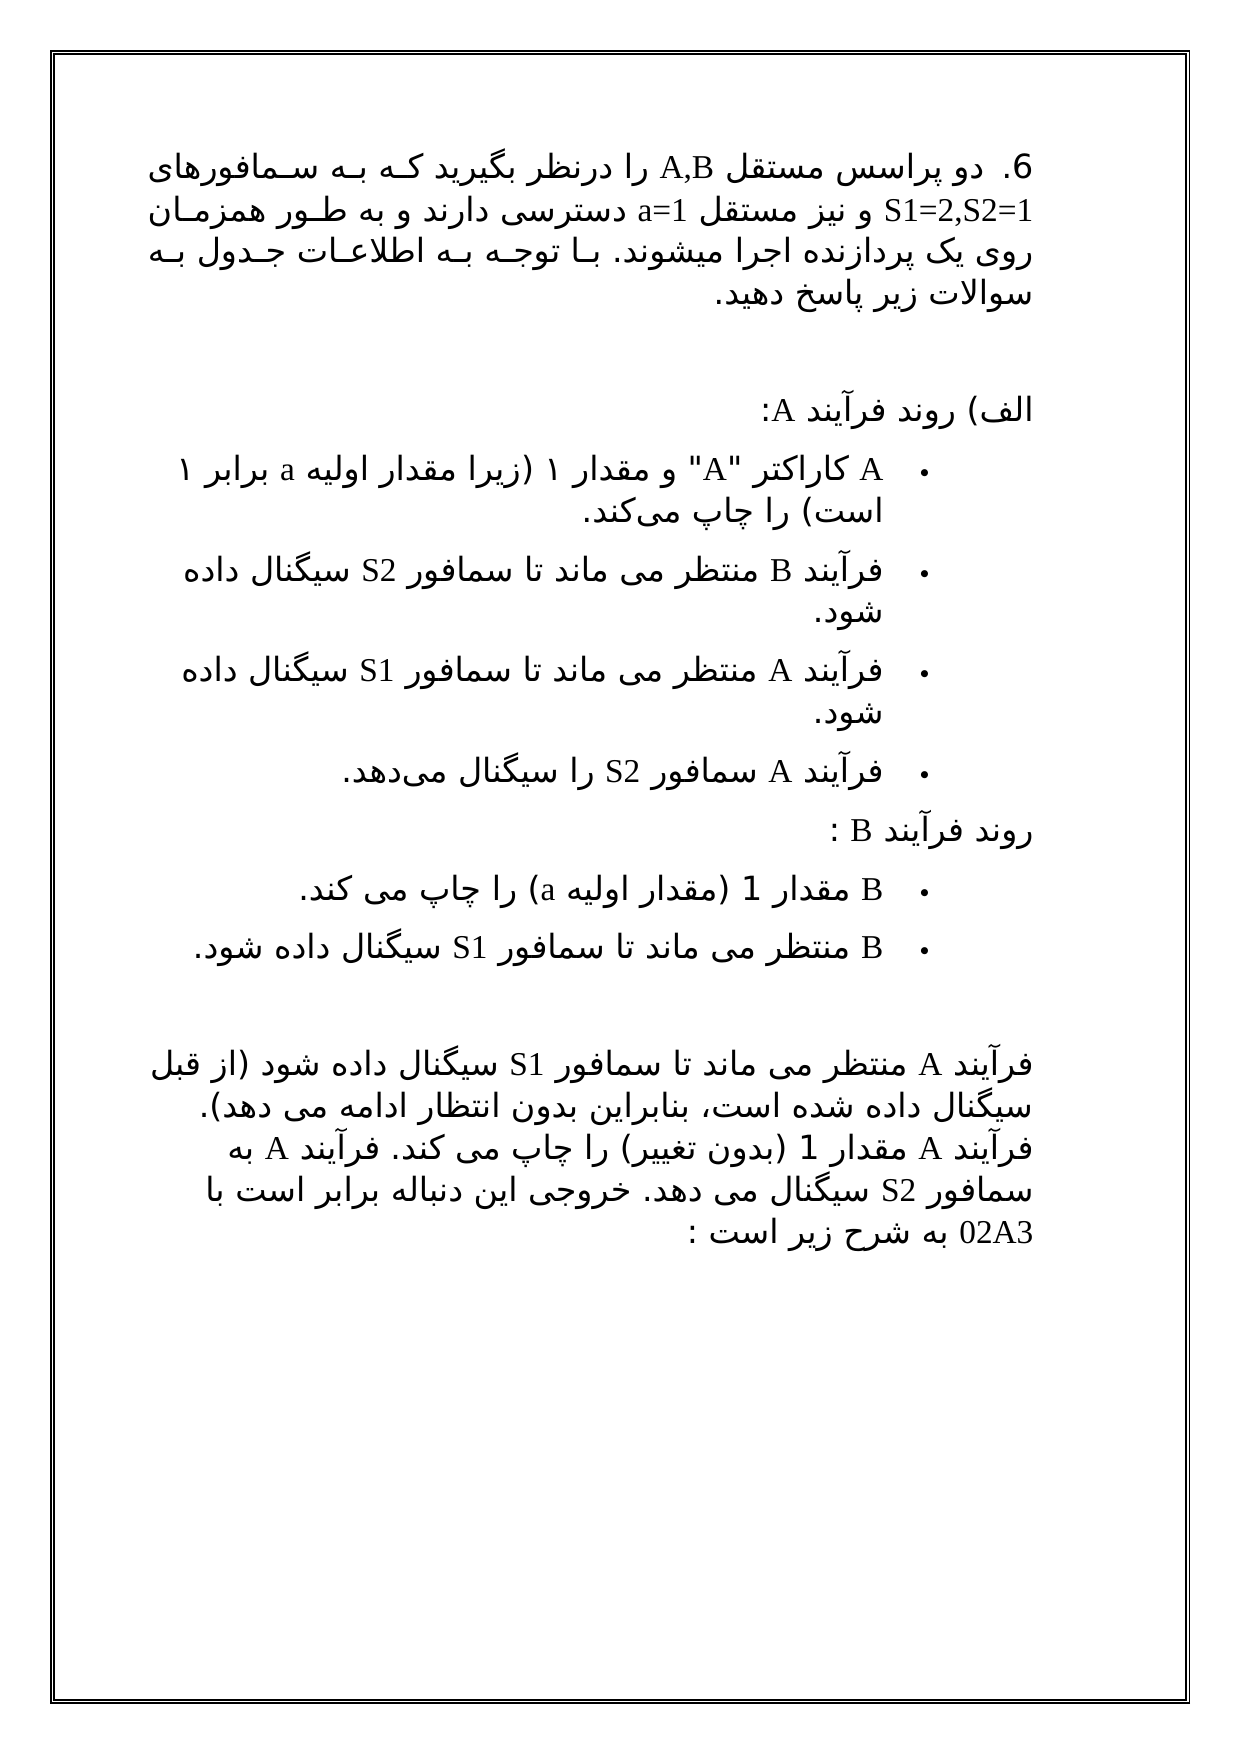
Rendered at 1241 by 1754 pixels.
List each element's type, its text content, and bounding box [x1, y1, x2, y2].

list فرآیند B منتظر می ماند تا سمافور S2 سیگنال داده شود. [148, 550, 921, 631]
text 6. دو پراسس مستقل A,B را درنظر بگیرید که به سمافورهای S1=2,S2=1 و نیز مستقل a=1 دسترسی دارند و به طور همزمان روی یک پردازنده اجرا میشوند. با توجه به اطلاعات جدول به سوالات زیر پاسخ دهید. [148, 148, 1033, 313]
list B مقدار 1 (مقدار اولیه a) را چاپ می کند. [148, 869, 921, 908]
text الف) روند فرآیند A: [148, 390, 1033, 429]
list A کاراکتر "A" و مقدار ۱ (زیرا مقدار اولیه a برابر ۱ است) را چاپ می‌کند. [148, 449, 921, 530]
text روند فرآیند B : [148, 810, 1033, 849]
list فرآیند A منتظر می ماند تا سمافور S1 سیگنال داده شود. [148, 650, 921, 731]
list B منتظر می ماند تا سمافور S1 سیگنال داده شود. [148, 928, 921, 967]
list فرآیند A سمافور S2 را سیگنال می‌دهد. [148, 751, 921, 790]
text فرآیند A منتظر می ماند تا سمافور S1 سیگنال داده شود (از قبل سیگنال داده شده است، بنابراین بدون انتظار ادامه می دهد). فرآیند A مقدار 1 (بدون تغییر) را چاپ می کند. فرآیند A به سمافور S2 سیگنال می دهد. خروجی این دنباله برابر است با 02A3 به شرح زیر است : [148, 1044, 1033, 1252]
